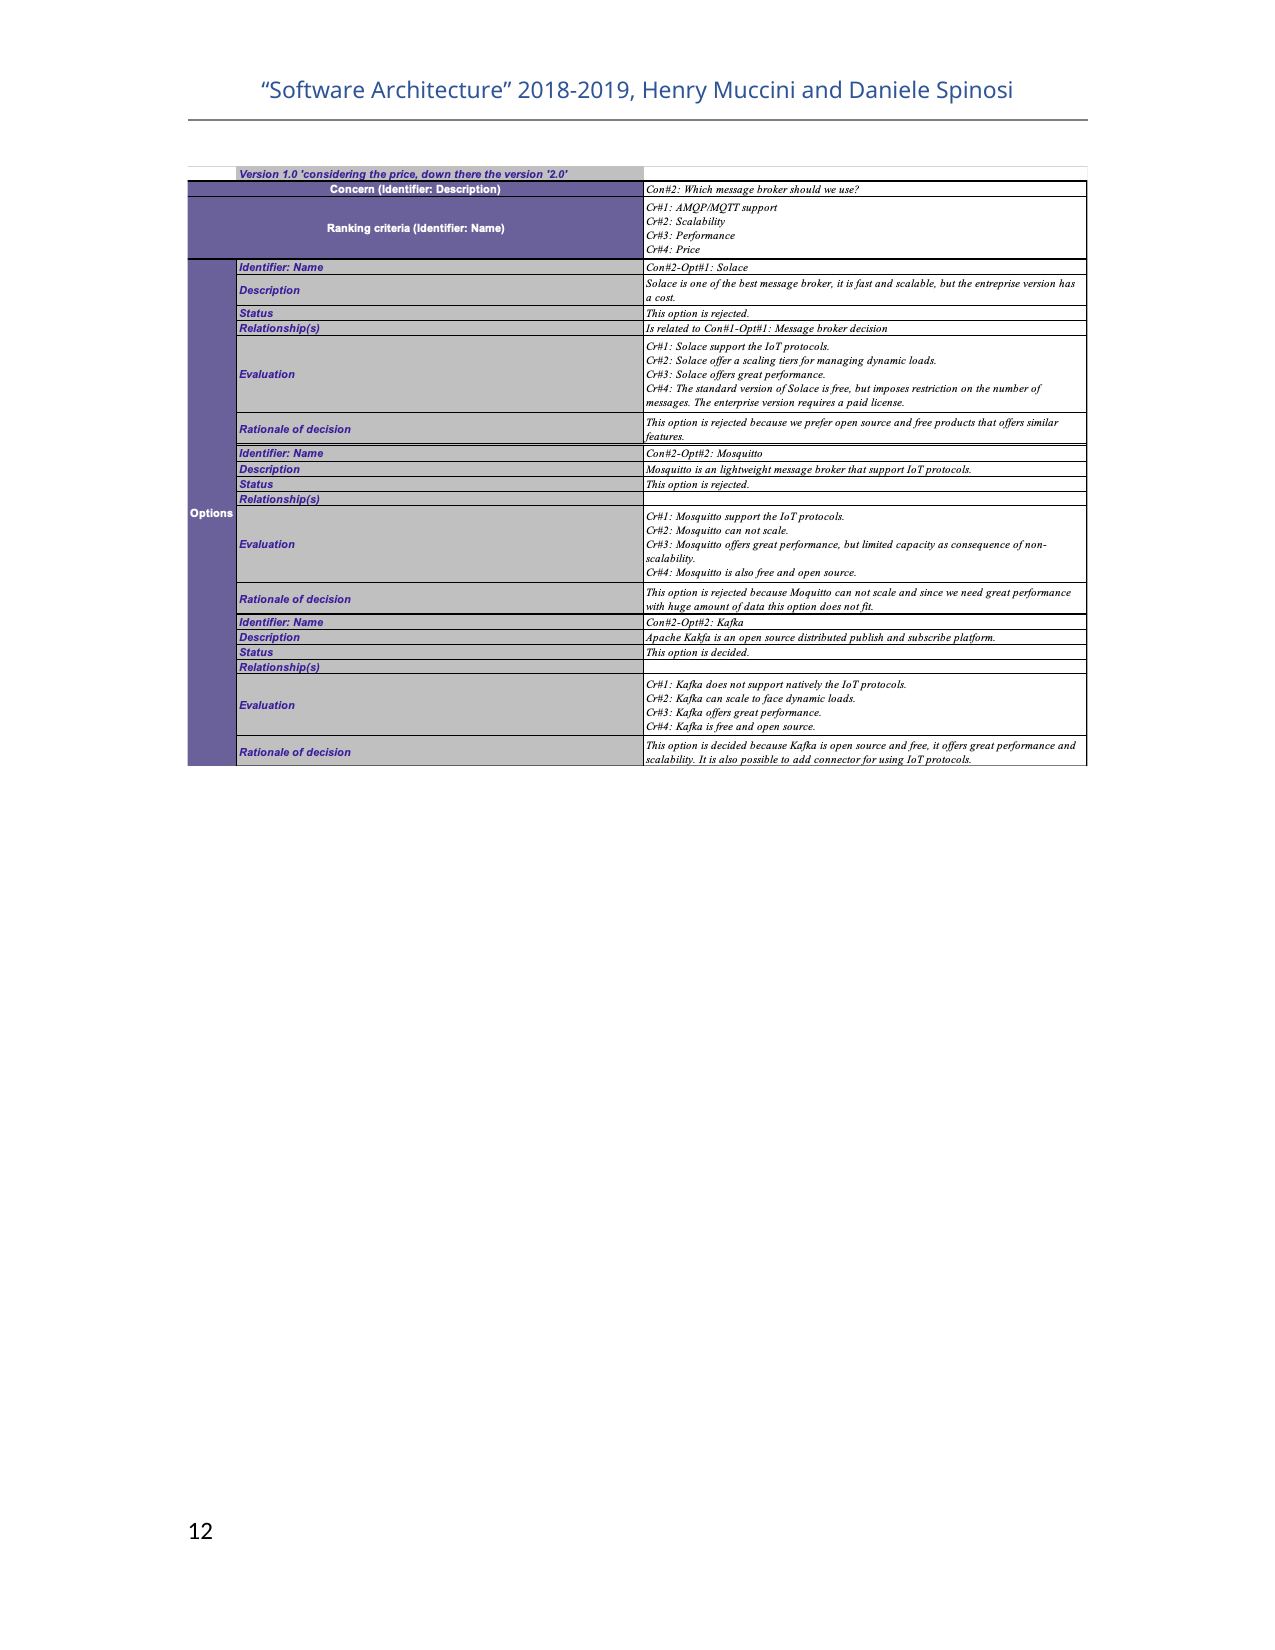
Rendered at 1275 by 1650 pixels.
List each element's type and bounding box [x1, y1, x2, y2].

picture [187, 166, 1088, 766]
